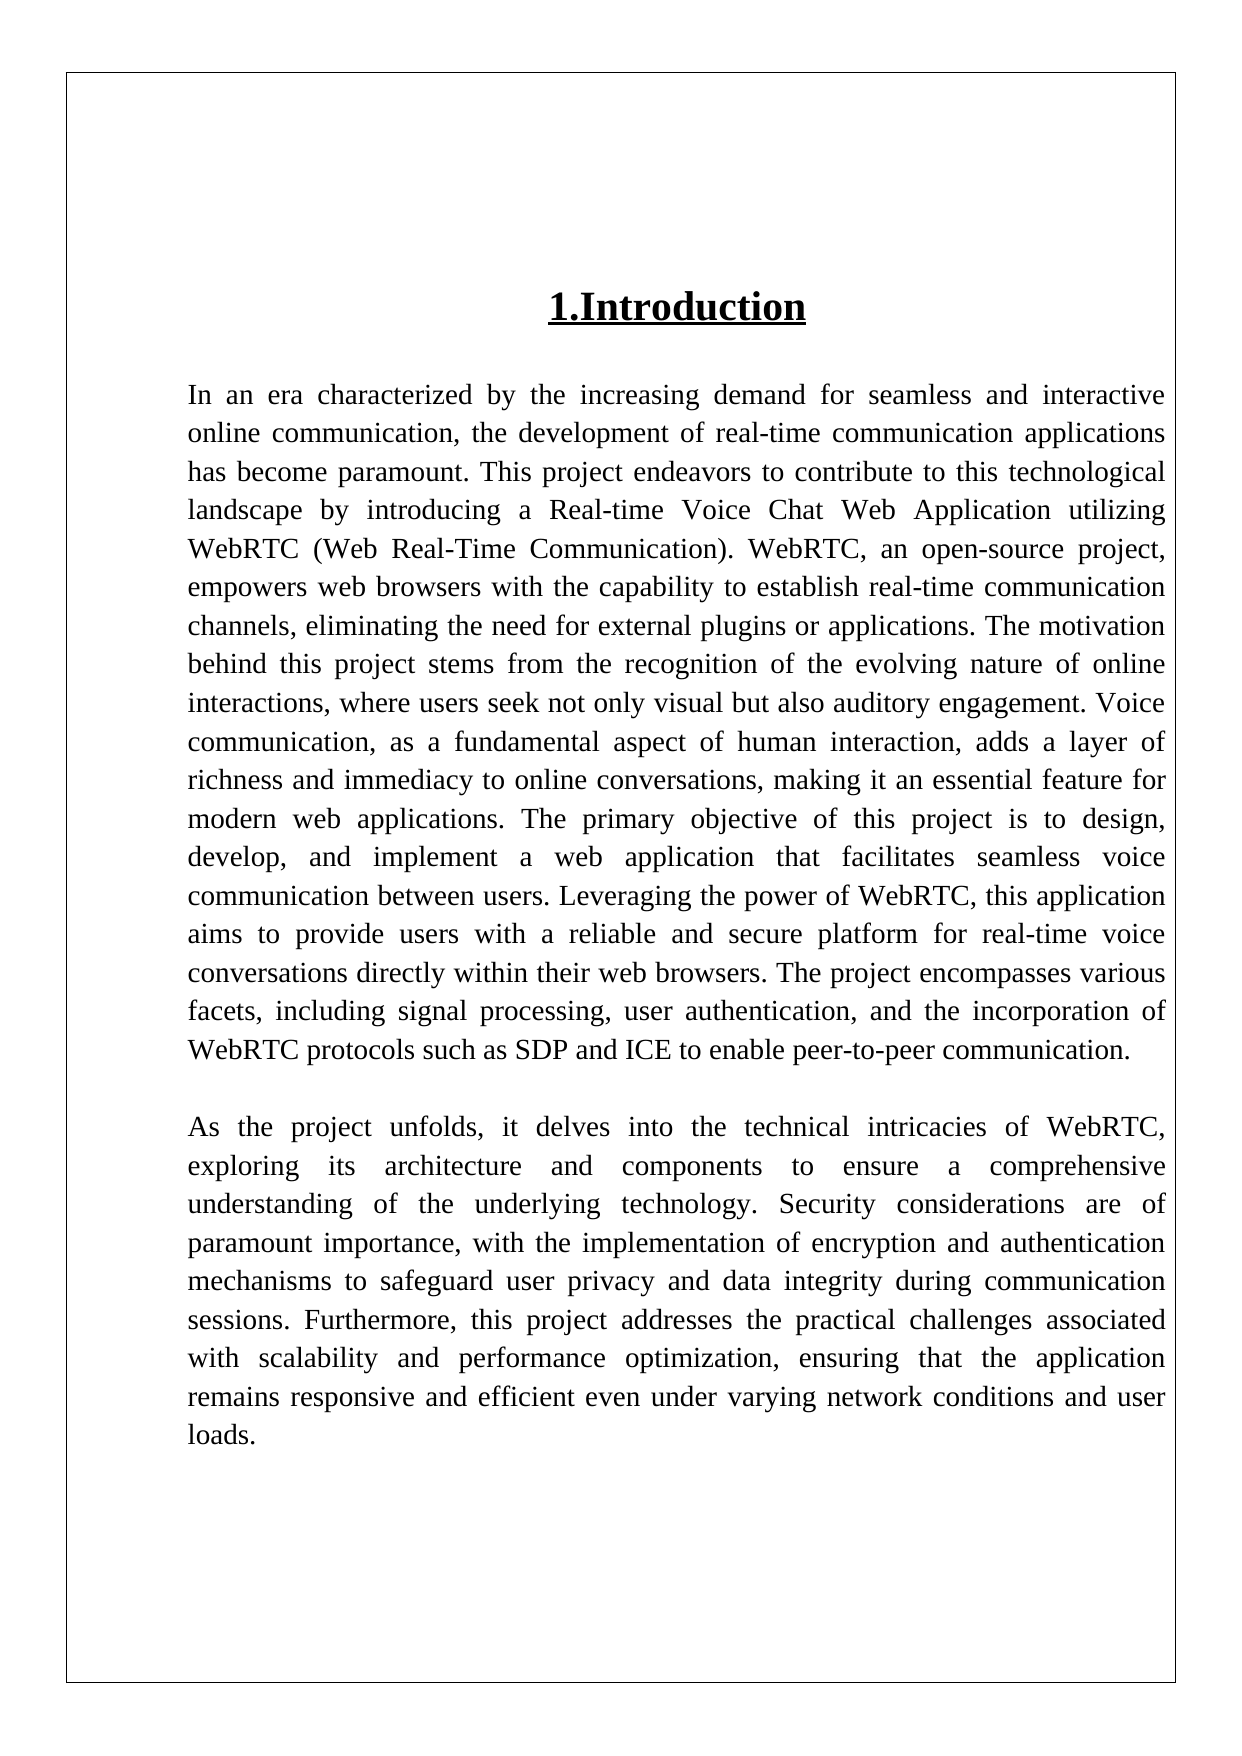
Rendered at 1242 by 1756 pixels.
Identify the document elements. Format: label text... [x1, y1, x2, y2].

text 1.Introduction [187, 281, 1167, 329]
text As the project unfolds, it delves into the technical intricacies of WebRTC, exploring its architecture and components to ensure a comprehensive understanding of the underlying technology. Security considerations are of paramount importance, with the implementation of encryption and authentication mechanisms to safeguard user privacy and data integrity during communication sessions. Furthermore, this project addresses the practical challenges associated with scalability and performance optimization, ensuring that the application remains responsive and efficient even under varying network conditions and user loads. [187, 1109, 1167, 1451]
text In an era characterized by the increasing demand for seamless and interactive online communication, the development of real-time communication applications has become paramount. This project endeavors to contribute to this technological landscape by introducing a Real-time Voice Chat Web Application utilizing WebRTC (Web Real-Time Communication). WebRTC, an open-source project, empowers web browsers with the capability to establish real-time communication channels, eliminating the need for external plugins or applications. The motivation behind this project stems from the recognition of the evolving nature of online interactions, where users seek not only visual but also auditory engagement. Voice communication, as a fundamental aspect of human interaction, adds a layer of richness and immediacy to online conversations, making it an essential feature for modern web applications. The primary objective of this project is to design, develop, and implement a web application that facilitates seamless voice communication between users. Leveraging the power of WebRTC, this application aims to provide users with a reliable and secure platform for real-time voice conversations directly within their web browsers. The project encompasses various facets, including signal processing, user authentication, and the incorporation of WebRTC protocols such as SDP and ICE to enable peer-to-peer communication. [187, 377, 1167, 1066]
